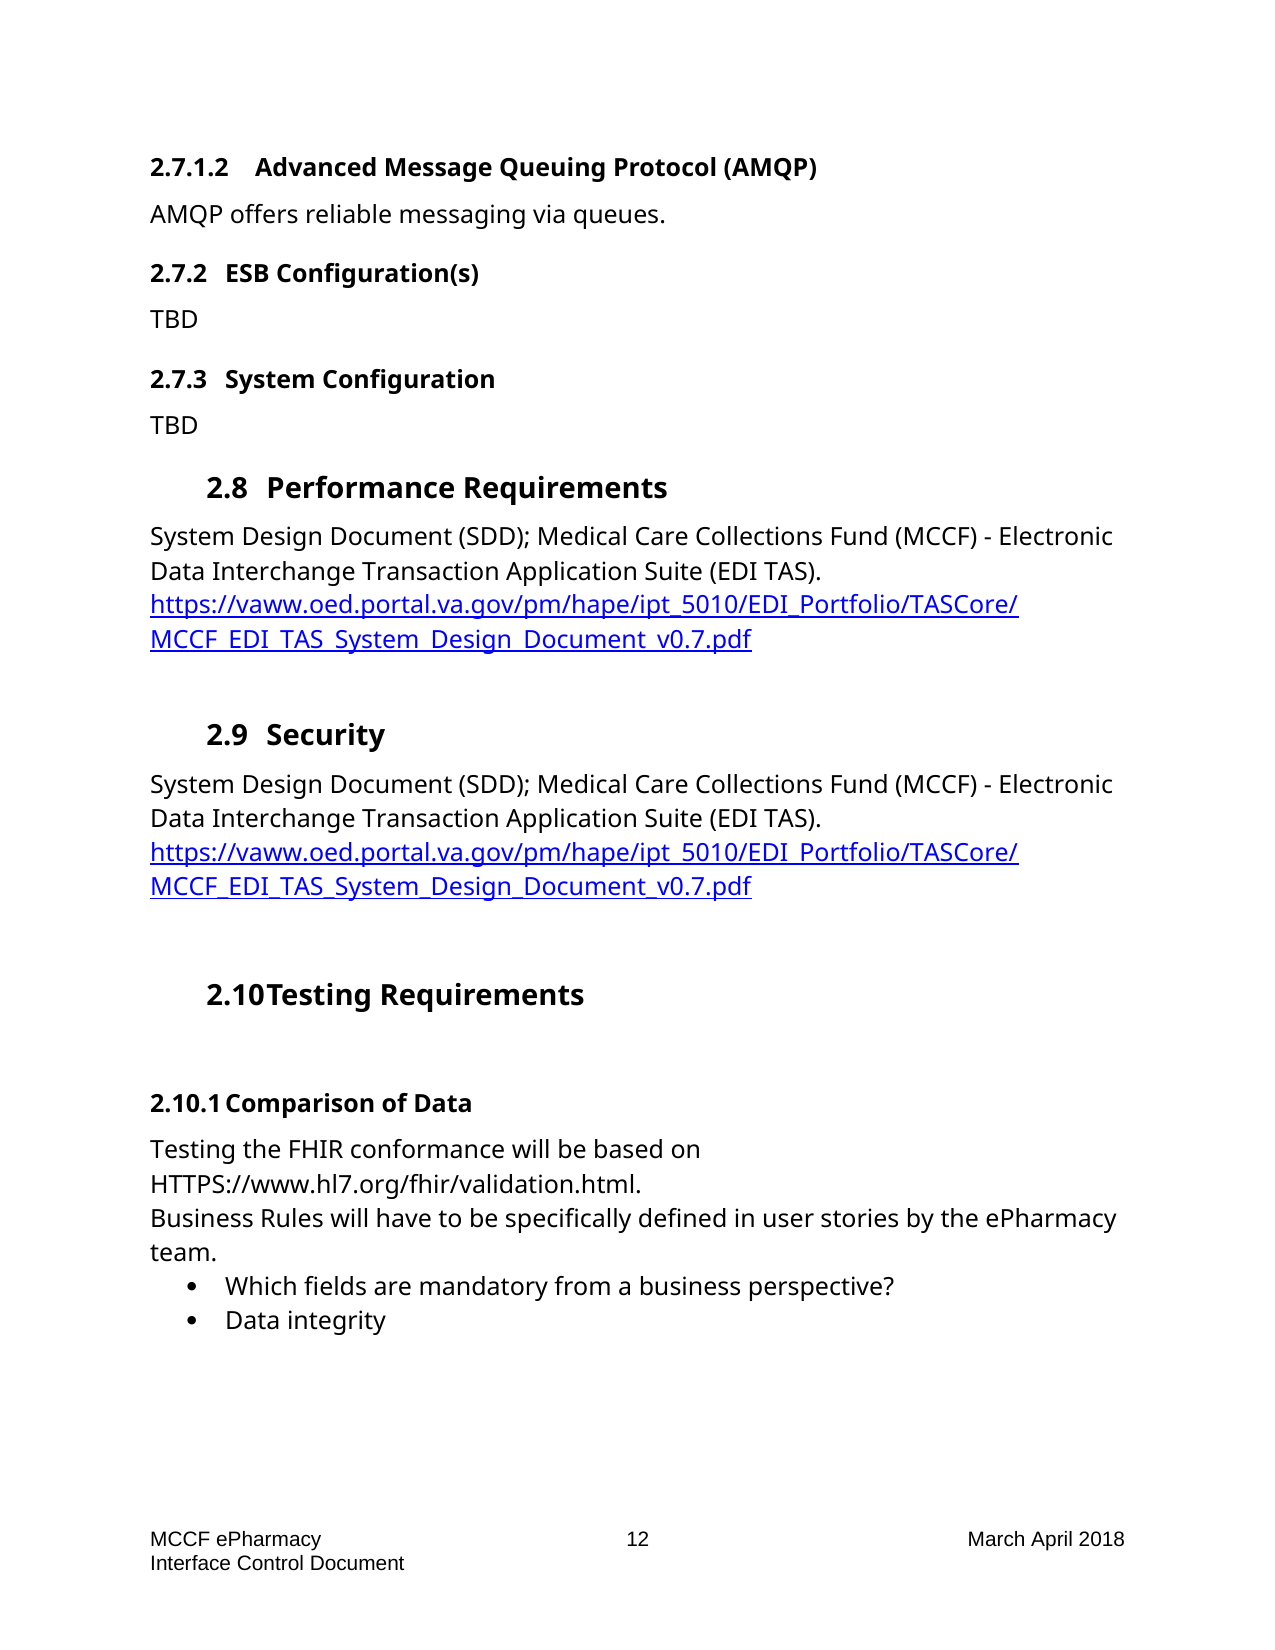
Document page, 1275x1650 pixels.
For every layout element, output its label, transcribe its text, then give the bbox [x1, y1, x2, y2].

text Business Rules will have to be specifically defined in user stories by the ePharmacy team. [150, 1200, 1125, 1268]
text System Design Document (SDD); Medical Care Collections Fund (MCCF) - Electronic Data Interchange Transaction Application Suite (EDI TAS). https://vaww.oed.portal.va.gov/pm/hape/ipt_5010/EDI_Portfolio/TASCore/MCCF_EDI_TAS_System_Design_Document_v0.7.pdf [150, 519, 1125, 655]
text TBD [150, 302, 1125, 336]
subtitle ESB Configuration(s) [150, 256, 1125, 290]
subtitle System Configuration [150, 361, 1125, 395]
list Which fields are mandatory from a business perspective? [187, 1268, 1125, 1302]
text Testing the FHIR conformance will be based on HTTPS://www.hl7.org/fhir/validation.html. [150, 1132, 1125, 1200]
subtitle Testing Requirements [206, 974, 1125, 1014]
subtitle Performance Requirements [206, 467, 1125, 507]
text TBD [150, 408, 1125, 442]
subtitle Comparison of Data [150, 1086, 1125, 1120]
list Data integrity [187, 1302, 1125, 1337]
subtitle Security [206, 714, 1125, 754]
text AMQP offers reliable messaging via queues. [150, 197, 1125, 231]
text System Design Document (SDD); Medical Care Collections Fund (MCCF) - Electronic Data Interchange Transaction Application Suite (EDI TAS). https://vaww.oed.portal.va.gov/pm/hape/ipt_5010/EDI_Portfolio/TASCore/MCCF_EDI_TAS_System_Design_Document_v0.7.pdf [150, 767, 1125, 903]
subtitle Advanced Message Queuing Protocol (AMQP) [150, 150, 1125, 184]
